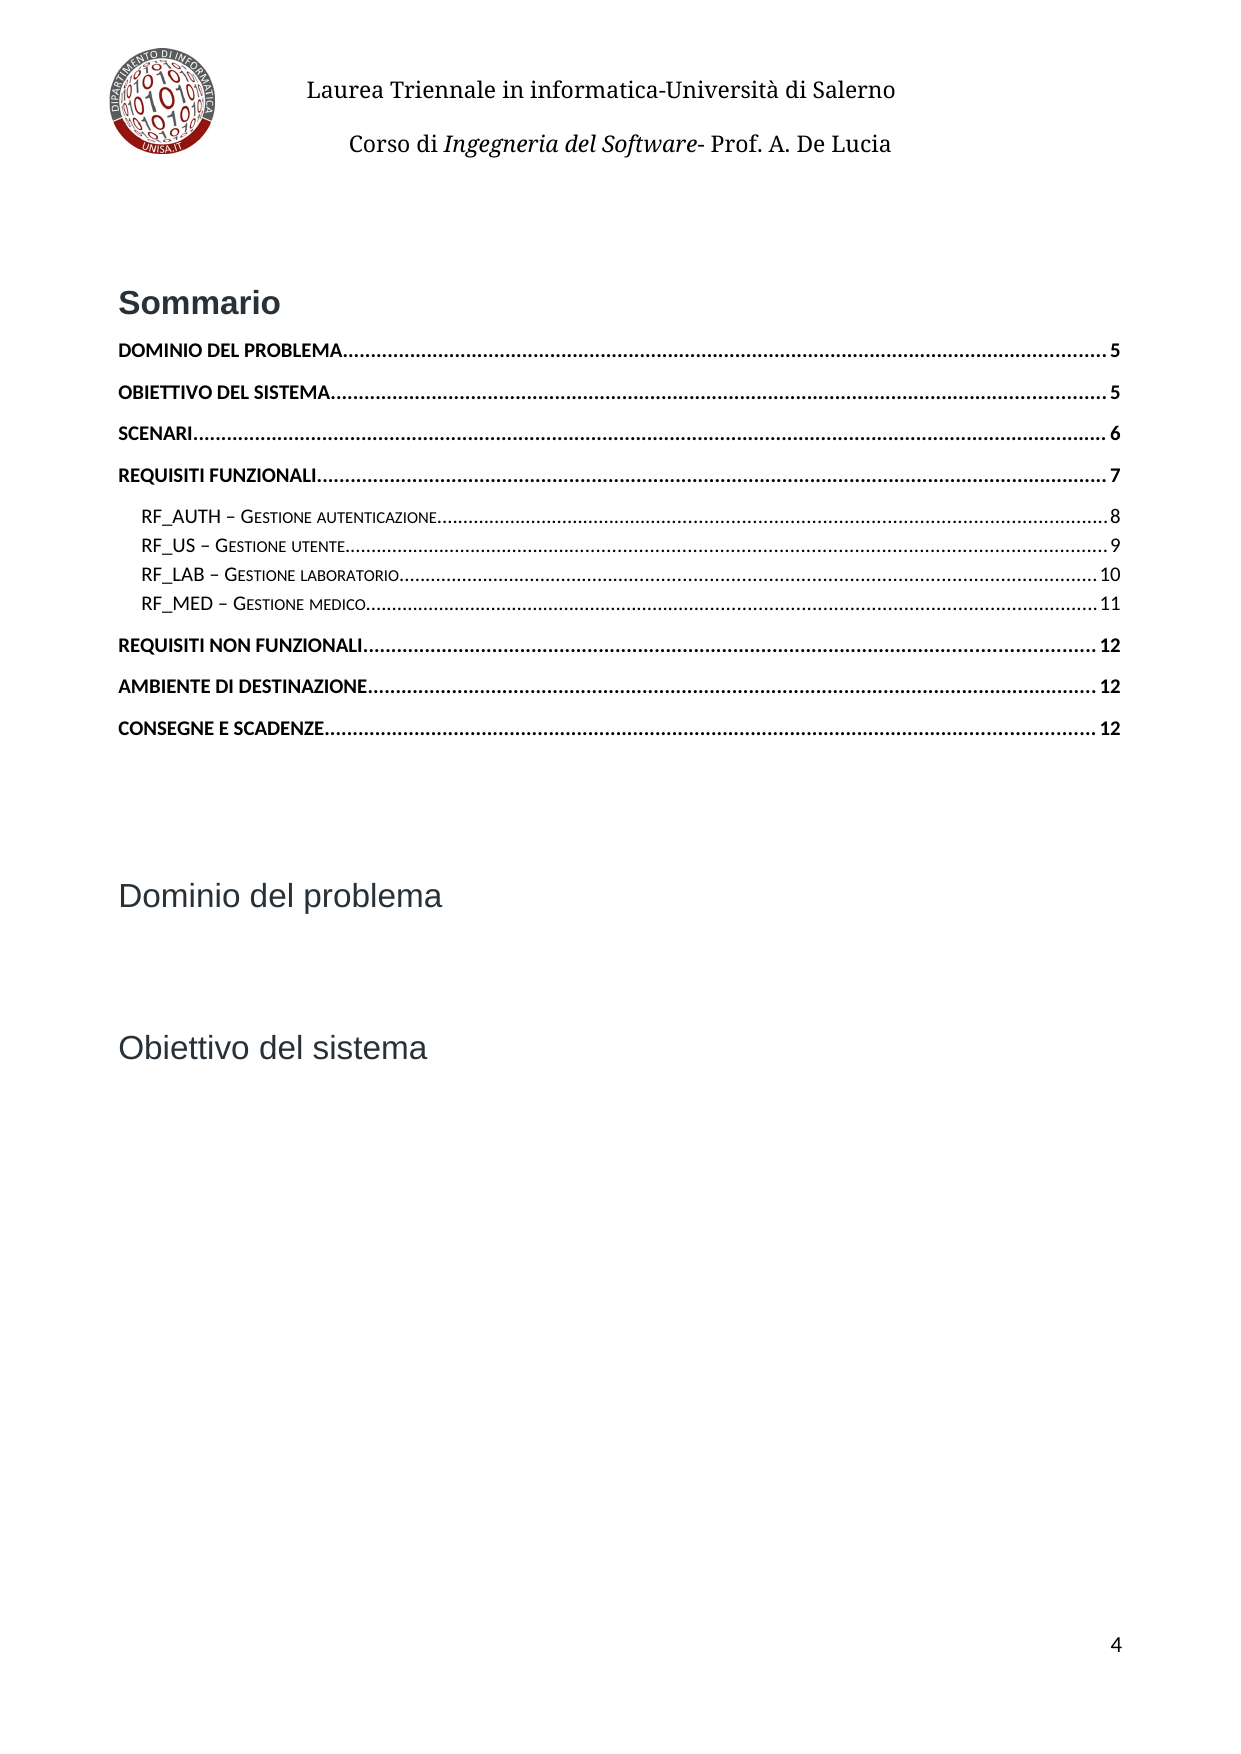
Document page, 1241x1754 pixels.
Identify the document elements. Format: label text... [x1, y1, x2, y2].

text Requisiti non funzionali 12 [118, 632, 1122, 657]
text Requisiti funzionali 7 [118, 462, 1122, 487]
text RF_AUTH – Gestione autenticazione 8 [141, 503, 1122, 529]
text Ambiente di destinazione 12 [118, 673, 1122, 699]
text Obiettivo del sistema 5 [118, 379, 1122, 404]
text Scenari 6 [118, 421, 1122, 446]
text Dominio del problema 5 [118, 338, 1122, 363]
text RF_US – Gestione utente 9 [141, 532, 1122, 558]
subtitle Obiettivo del sistema [118, 1028, 1122, 1066]
subtitle Dominio del problema [118, 876, 1122, 914]
picture [109, 48, 215, 154]
text RF_LAB – Gestione laboratorio 10 [399, 561, 1122, 587]
text RF_MED – Gestione medico 11 [366, 590, 1122, 616]
text Consegne e scadenze 12 [118, 715, 1122, 740]
subtitle Sommario [118, 283, 1122, 321]
